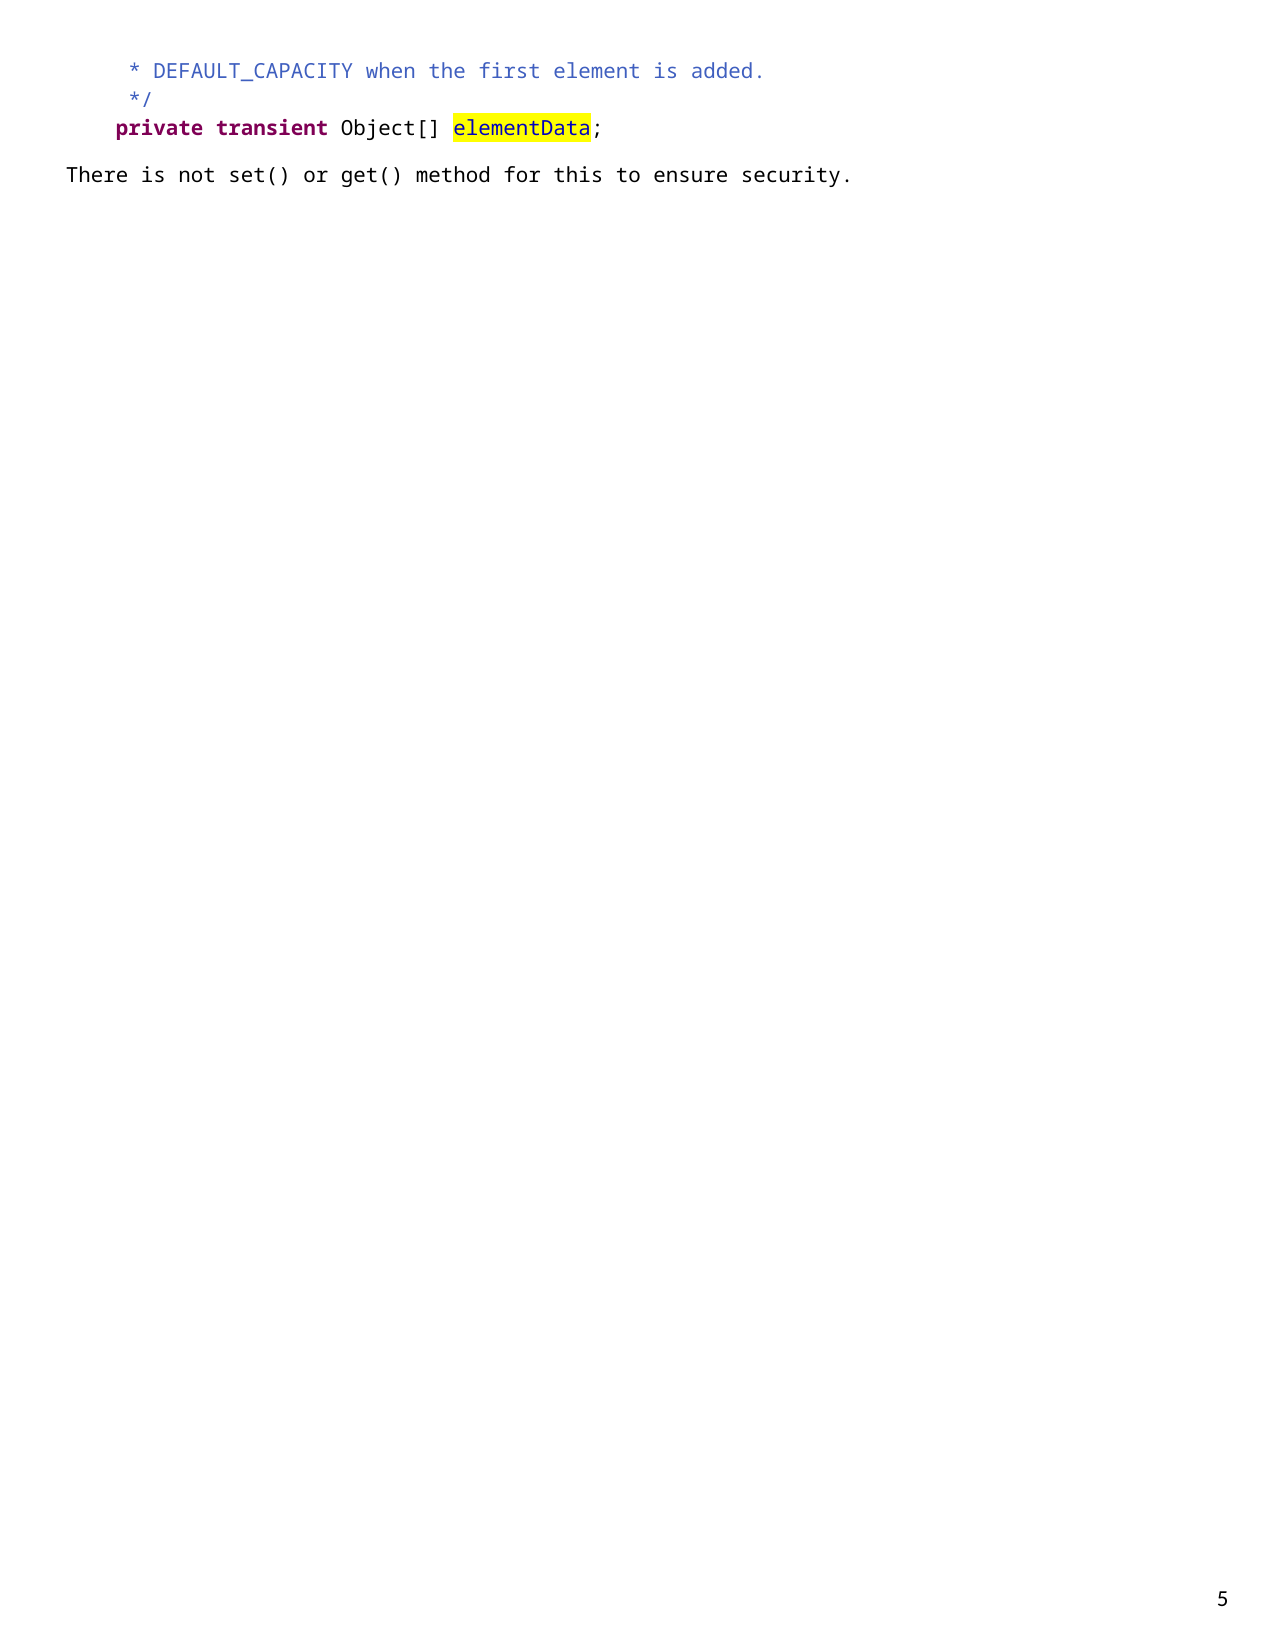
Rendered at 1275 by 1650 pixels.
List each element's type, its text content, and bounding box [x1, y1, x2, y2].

text */ [66, 85, 1228, 113]
text There is not set() or get() method for this to ensure security. [66, 160, 1228, 189]
text * DEFAULT_CAPACITY when the first element is added. [66, 56, 1228, 85]
text private transient Object[] elementData; [66, 113, 453, 142]
text private transient Object[] elementData; [591, 113, 1228, 142]
